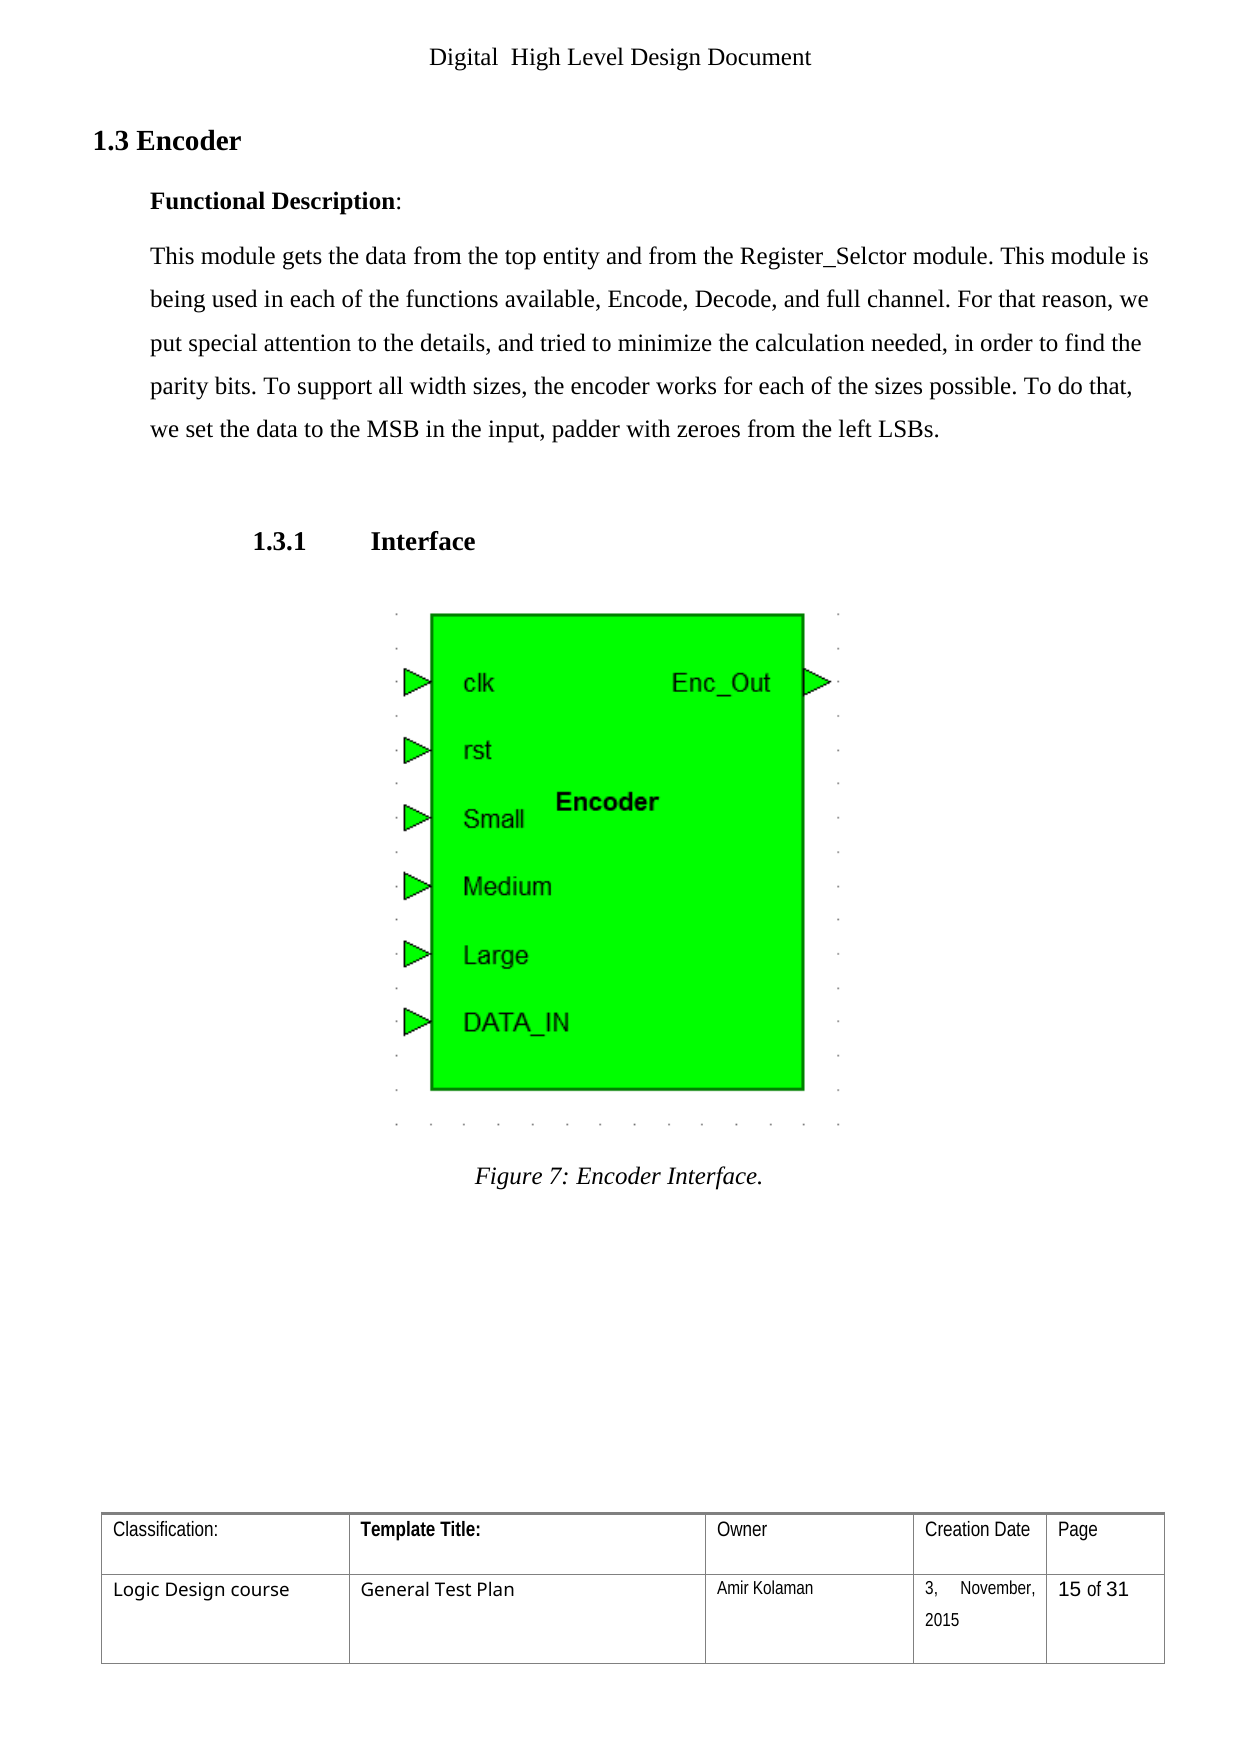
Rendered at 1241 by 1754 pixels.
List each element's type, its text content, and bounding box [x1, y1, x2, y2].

subtitle Encoder [92, 123, 1165, 157]
text Encoder Interface. [75, 1161, 1165, 1190]
subtitle Interface [252, 525, 1165, 556]
picture [371, 584, 869, 1135]
text This module gets the data from the top entity and from the Register_Selctor module. This module is being used in each of the functions available, Encode, Decode, and full channel. For that reason, we put special attention to the details, and tried to minimize the calculation needed, in order to find the parity bits. To support all width sizes, the encoder works for each of the sizes possible. To do that, we set the data to the MSB in the input, padder with zeroes from the left LSBs. [150, 241, 1165, 486]
text Functional Description: [150, 186, 1165, 214]
